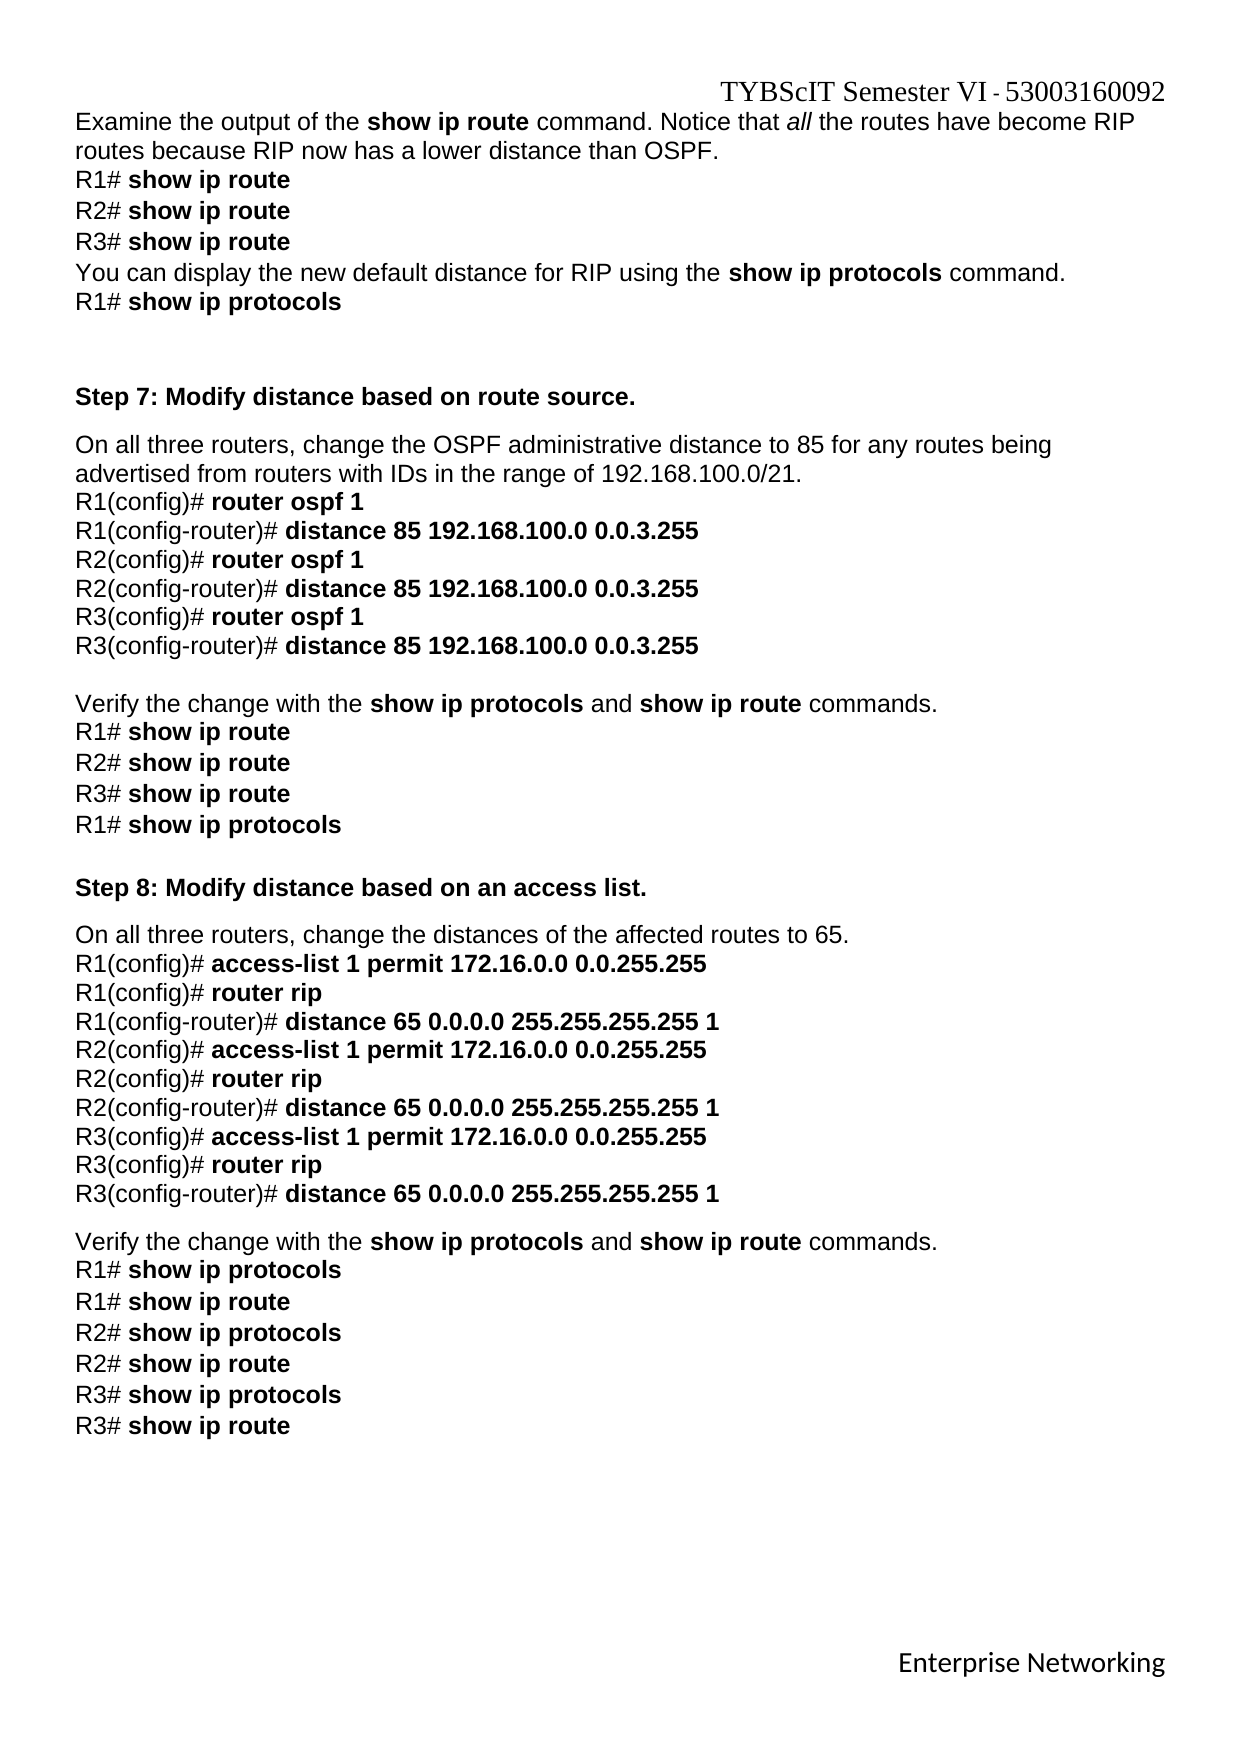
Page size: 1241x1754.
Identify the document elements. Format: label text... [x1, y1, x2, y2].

text R3(config-router)# distance 85 192.168.100.0 0.0.3.255 [75, 631, 1165, 660]
text R1# show ip route [75, 165, 1165, 193]
text R1(config-router)# distance 85 192.168.100.0 0.0.3.255 [75, 516, 1165, 545]
text R3# show ip route [75, 227, 1165, 256]
text R3(config)# access-list 1 permit 172.16.0.0 0.0.255.255 [75, 1121, 1165, 1150]
text R1# show ip route [75, 1286, 1165, 1315]
text R2(config)# router rip [75, 1064, 1165, 1093]
text Verify the change with the show ip protocols and show ip route commands. [75, 1227, 1165, 1255]
text R3(config)# router ospf 1 [75, 602, 1165, 631]
text R3# show ip protocols [75, 1379, 1165, 1408]
text R1(config)# router ospf 1 [75, 487, 1165, 516]
text R3# show ip route [75, 779, 1165, 808]
text Verify the change with the show ip protocols and show ip route commands. [75, 688, 1165, 717]
text R2(config-router)# distance 85 192.168.100.0 0.0.3.255 [75, 573, 1165, 602]
text R1# show ip protocols [75, 810, 1165, 839]
text R3(config-router)# distance 65 0.0.0.0 255.255.255.255 1 [75, 1179, 1165, 1208]
text R3(config)# router rip [75, 1150, 1165, 1179]
text R1(config)# access-list 1 permit 172.16.0.0 0.0.255.255 [75, 949, 1165, 978]
text R2# show ip route [75, 196, 1165, 224]
text R1# show ip protocols [75, 1255, 1165, 1284]
text On all three routers, change the OSPF administrative distance to 85 for any routes being advertised from routers with IDs in the range of 192.168.100.0/21. [75, 430, 1165, 487]
text R1# show ip route [75, 717, 1165, 746]
text Examine the output of the show ip route command. Notice that all the routes have become RIP routes because RIP now has a lower distance than OSPF. [75, 107, 1165, 165]
text R2(config)# router ospf 1 [75, 545, 1165, 573]
text R2(config-router)# distance 65 0.0.0.0 255.255.255.255 1 [75, 1093, 1165, 1121]
text Step 8: Modify distance based on an access list. [75, 872, 1165, 901]
text R1# show ip protocols [75, 287, 1165, 315]
text Step 7: Modify distance based on route source. [75, 382, 1165, 411]
text On all three routers, change the distances of the affected routes to 65. [75, 920, 1165, 949]
text R1(config)# router rip [75, 978, 1165, 1006]
text R3# show ip route [75, 1411, 1165, 1439]
text R2(config)# access-list 1 permit 172.16.0.0 0.0.255.255 [75, 1035, 1165, 1064]
text R2# show ip route [75, 1348, 1165, 1377]
text You can display the new default distance for RIP using the show ip protocols command. [75, 258, 1165, 287]
text R2# show ip protocols [75, 1317, 1165, 1346]
text R2# show ip route [75, 748, 1165, 777]
text R1(config-router)# distance 65 0.0.0.0 255.255.255.255 1 [75, 1006, 1165, 1035]
